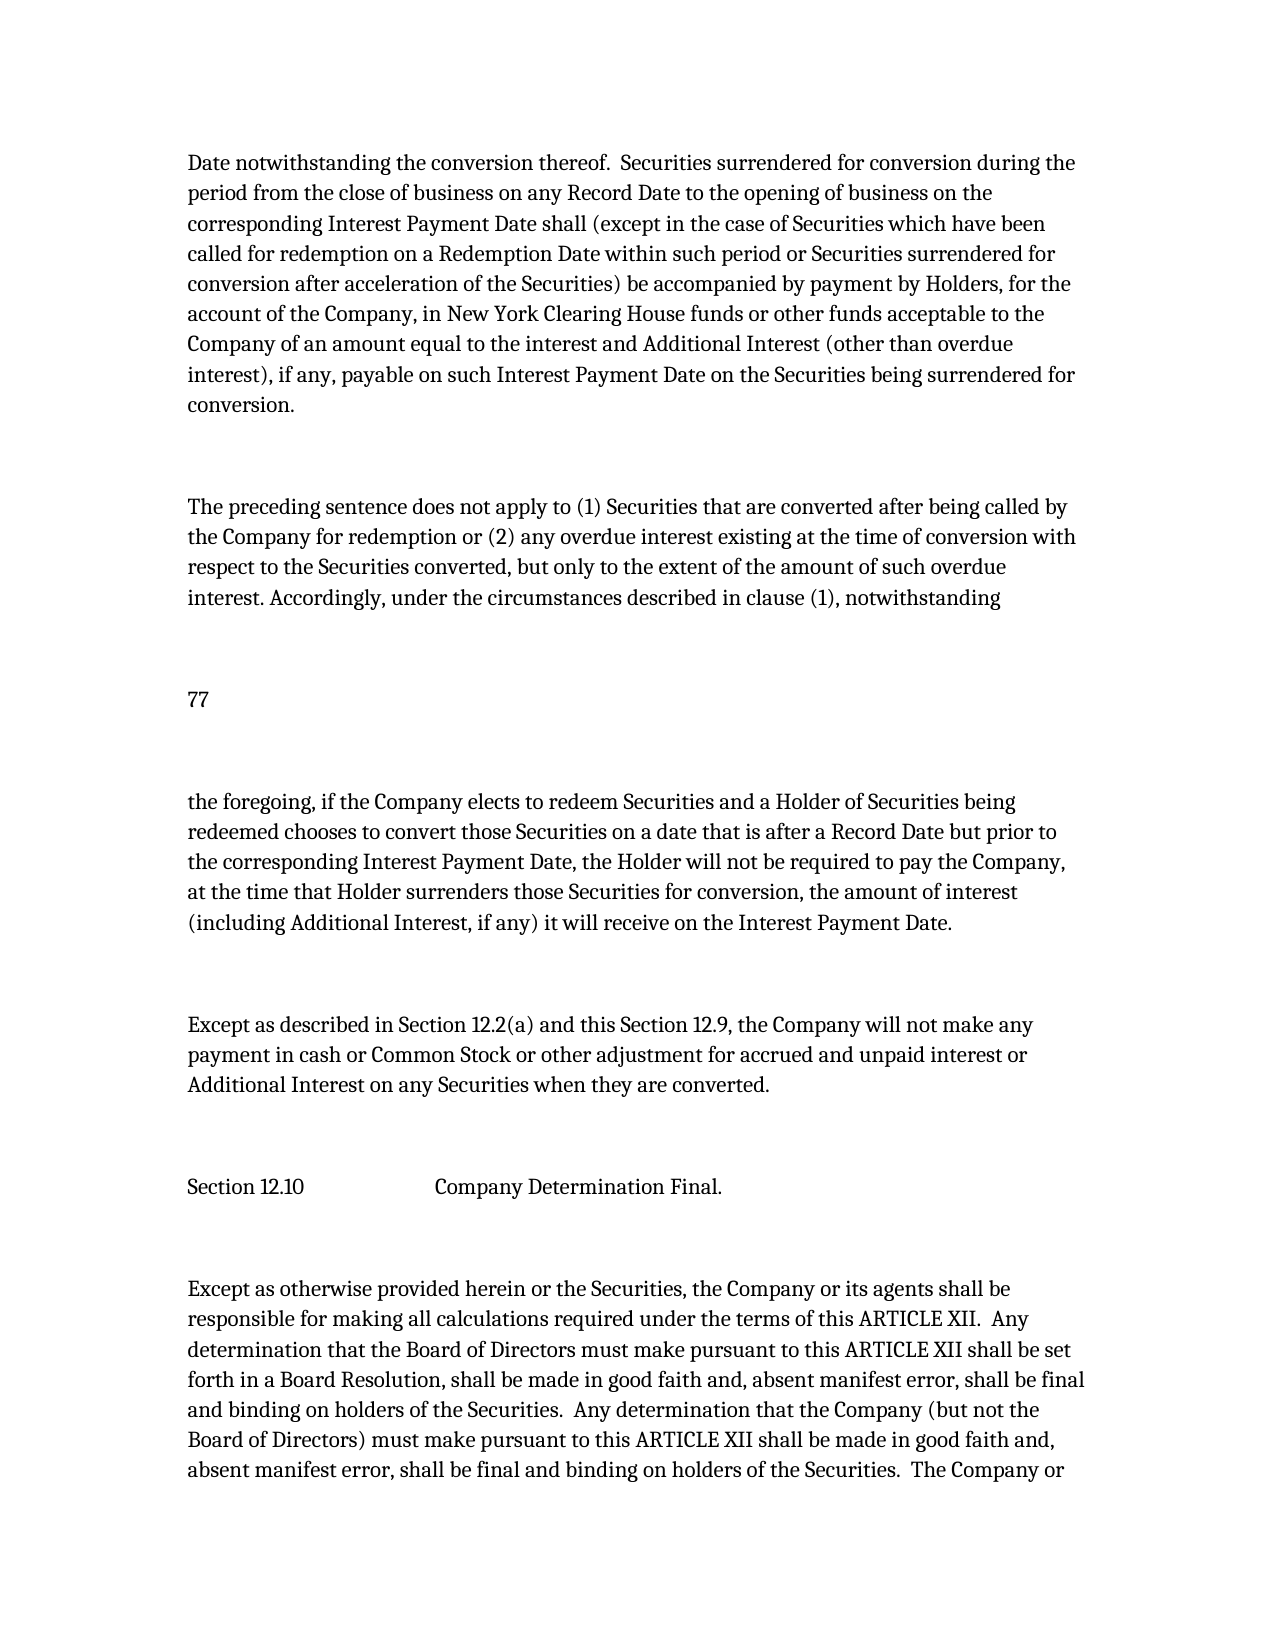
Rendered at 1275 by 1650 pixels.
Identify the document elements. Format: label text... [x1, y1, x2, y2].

text the foregoing, if the Company elects to redeem Securities and a Holder of Securities being redeemed chooses to convert those Securities on a date that is after a Record Date but prior to the corresponding Interest Payment Date, the Holder will not be required to pay the Company, at the time that Holder surrenders those Securities for conversion, the amount of interest (including Additional Interest, if any) it will receive on the Interest Payment Date. [187, 788, 1087, 936]
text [187, 150, 1087, 418]
text Except as described in Section 12.2(a) and this Section 12.9, the Company will not make any payment in cash or Common Stock or other adjustment for accrued and unpaid interest or Additional Interest on any Securities when they are converted. [187, 1011, 1087, 1098]
text The preceding sentence does not apply to (1) Securities that are converted after being called by the Company for redemption or (2) any overdue interest existing at the time of conversion with respect to the Securities converted, but only to the extent of the amount of such overdue interest. Accordingly, under the circumstances described in clause (1), notwithstanding [187, 494, 1087, 611]
text Section 12.10 Company Determination Final. [187, 1174, 1087, 1200]
text 77 [187, 686, 1087, 713]
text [187, 1276, 1087, 1484]
